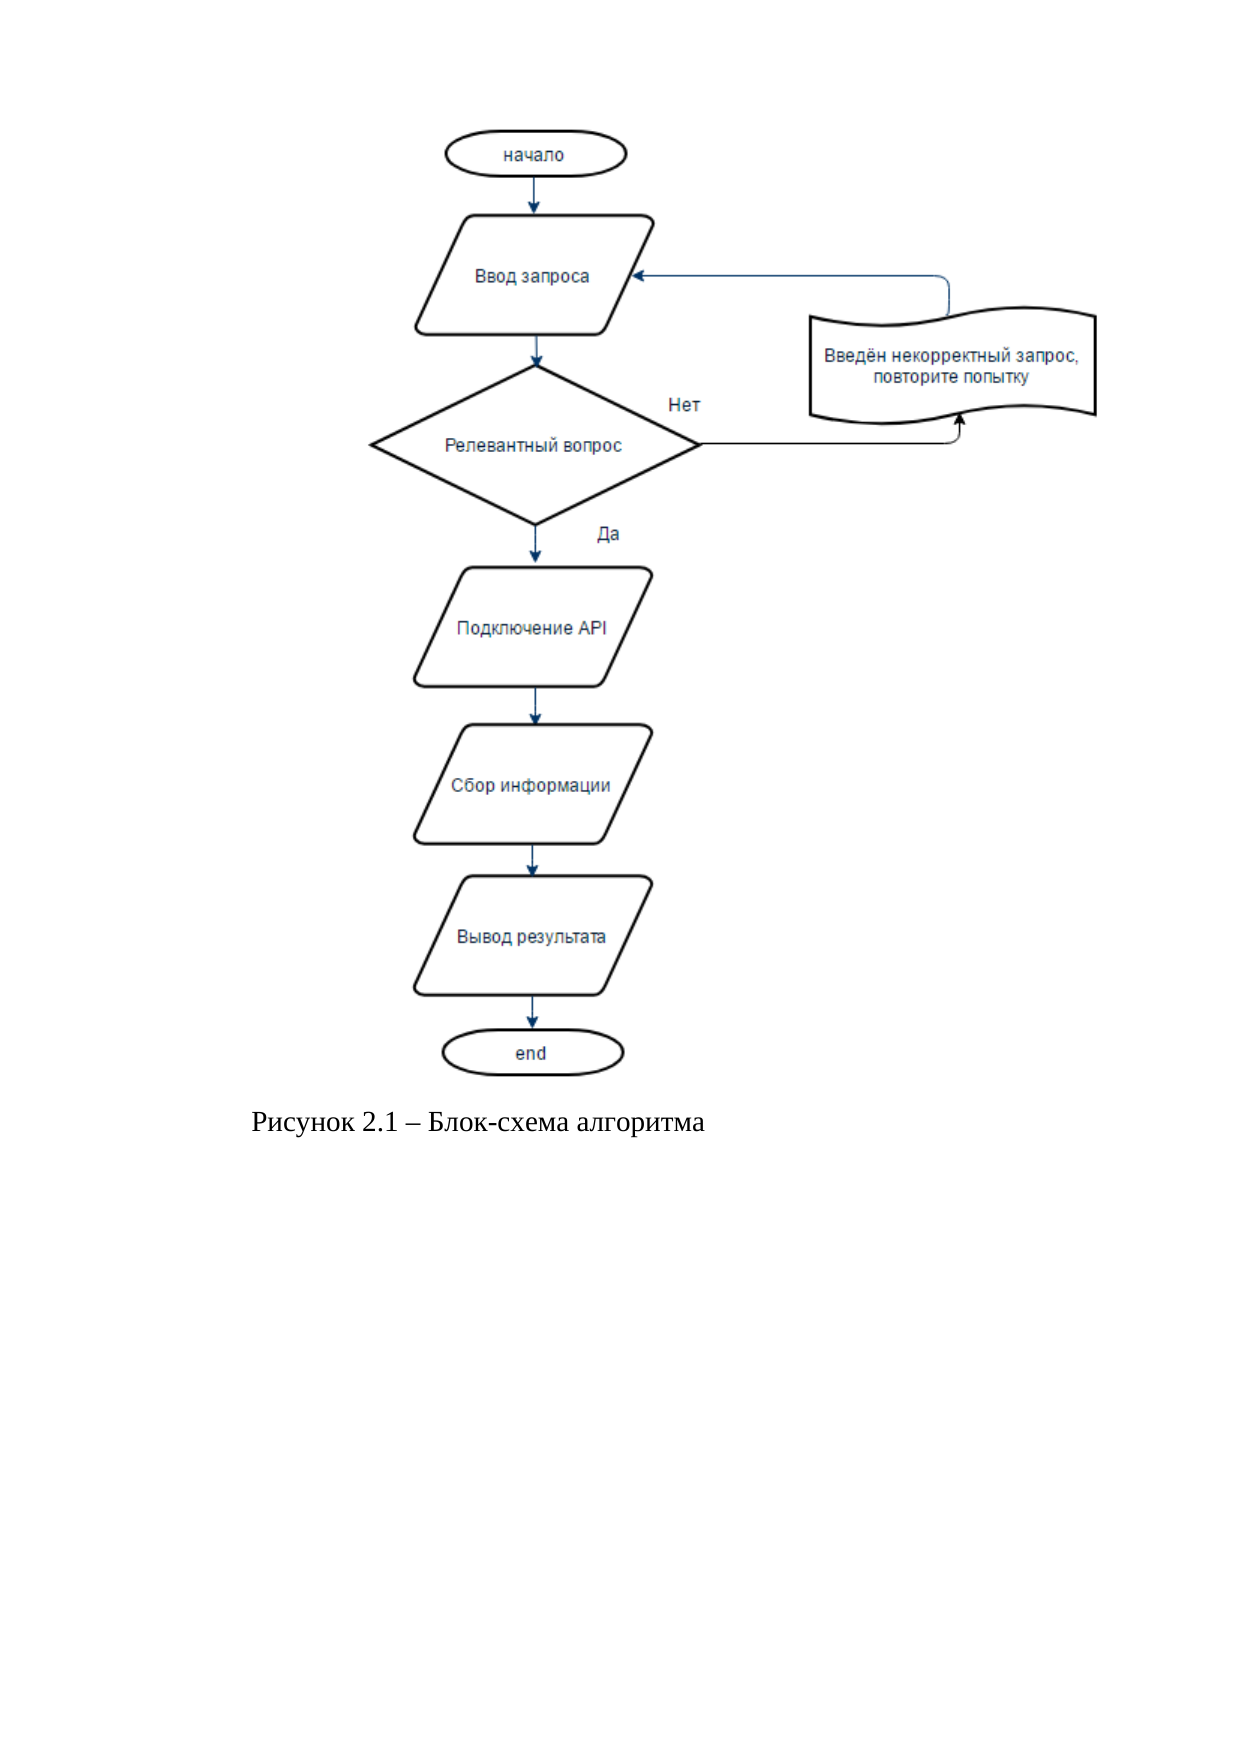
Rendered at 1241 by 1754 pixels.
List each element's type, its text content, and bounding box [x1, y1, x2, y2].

picture [244, 118, 1115, 1090]
text Рисунок 2.1 – Блок-схема алгоритма [177, 1104, 1181, 1137]
